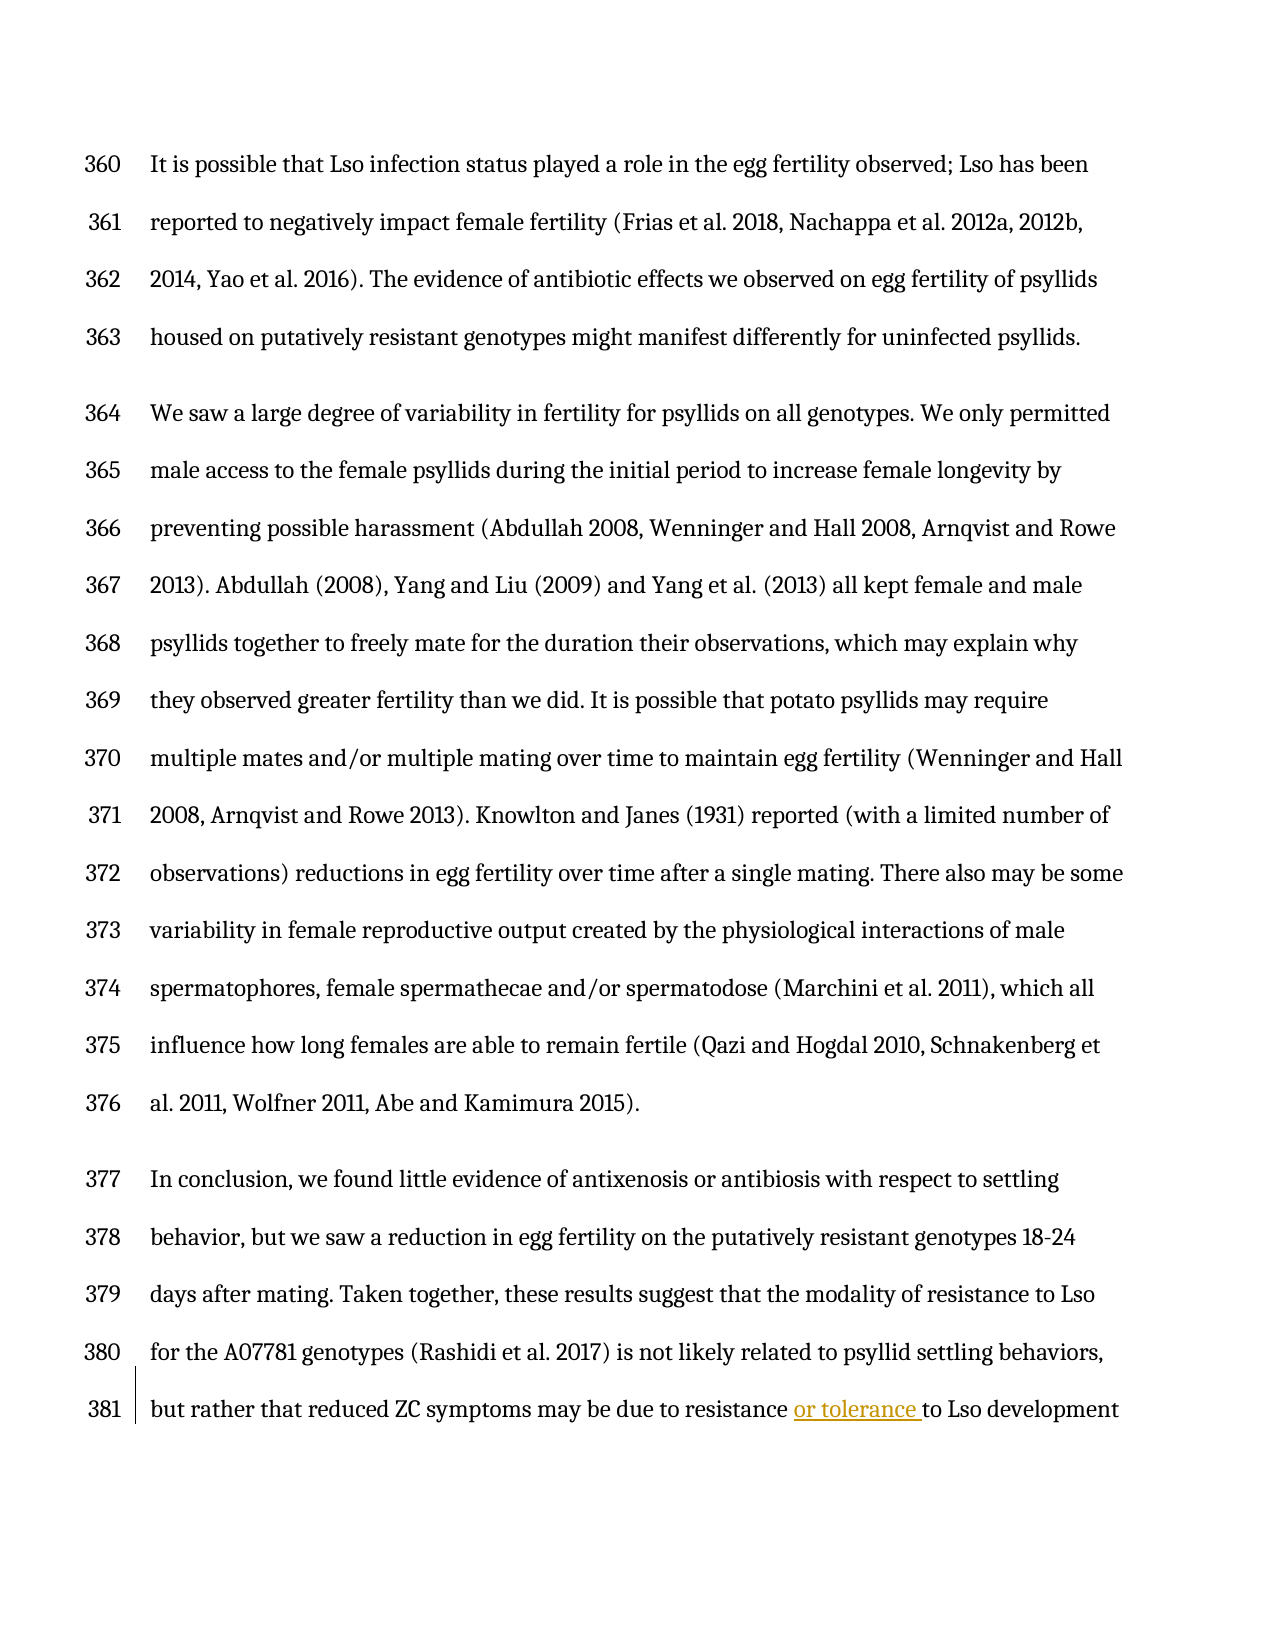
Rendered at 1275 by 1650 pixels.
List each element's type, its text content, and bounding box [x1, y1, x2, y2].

text It is possible that Lso infection status played a role in the egg fertility observed; Lso has been reported to negatively impact female fertility (Frias et al. 2018, Nachappa et al. 2012a, 2012b, 2014, Yao et al. 2016). The evidence of antibiotic effects we observed on egg fertility of psyllids housed on putatively resistant genotypes might manifest differently for uninfected psyllids. [150, 150, 1125, 351]
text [150, 1165, 1125, 1424]
text We saw a large degree of variability in fertility for psyllids on all genotypes. We only permitted male access to the female psyllids during the initial period to increase female longevity by preventing possible harassment (Abdullah 2008, Wenninger and Hall 2008, Arnqvist and Rowe 2013). Abdullah (2008), Yang and Liu (2009) and Yang et al. (2013) all kept female and male psyllids together to freely mate for the duration their observations, which may explain why they observed greater fertility than we did. It is possible that potato psyllids may require multiple mates and/or multiple mating over time to maintain egg fertility (Wenninger and Hall 2008, Arnqvist and Rowe 2013). Knowlton and Janes (1931) reported (with a limited number of observations) reductions in egg fertility over time after a single mating. There also may be some variability in female reproductive output created by the physiological interactions of male spermatophores, female spermathecae and/or spermatodose (Marchini et al. 2011), which all influence how long females are able to remain fertile (Qazi and Hogdal 2010, Schnakenberg et al. 2011, Wolfner 2011, Abe and Kamimura 2015). [150, 399, 1125, 1117]
